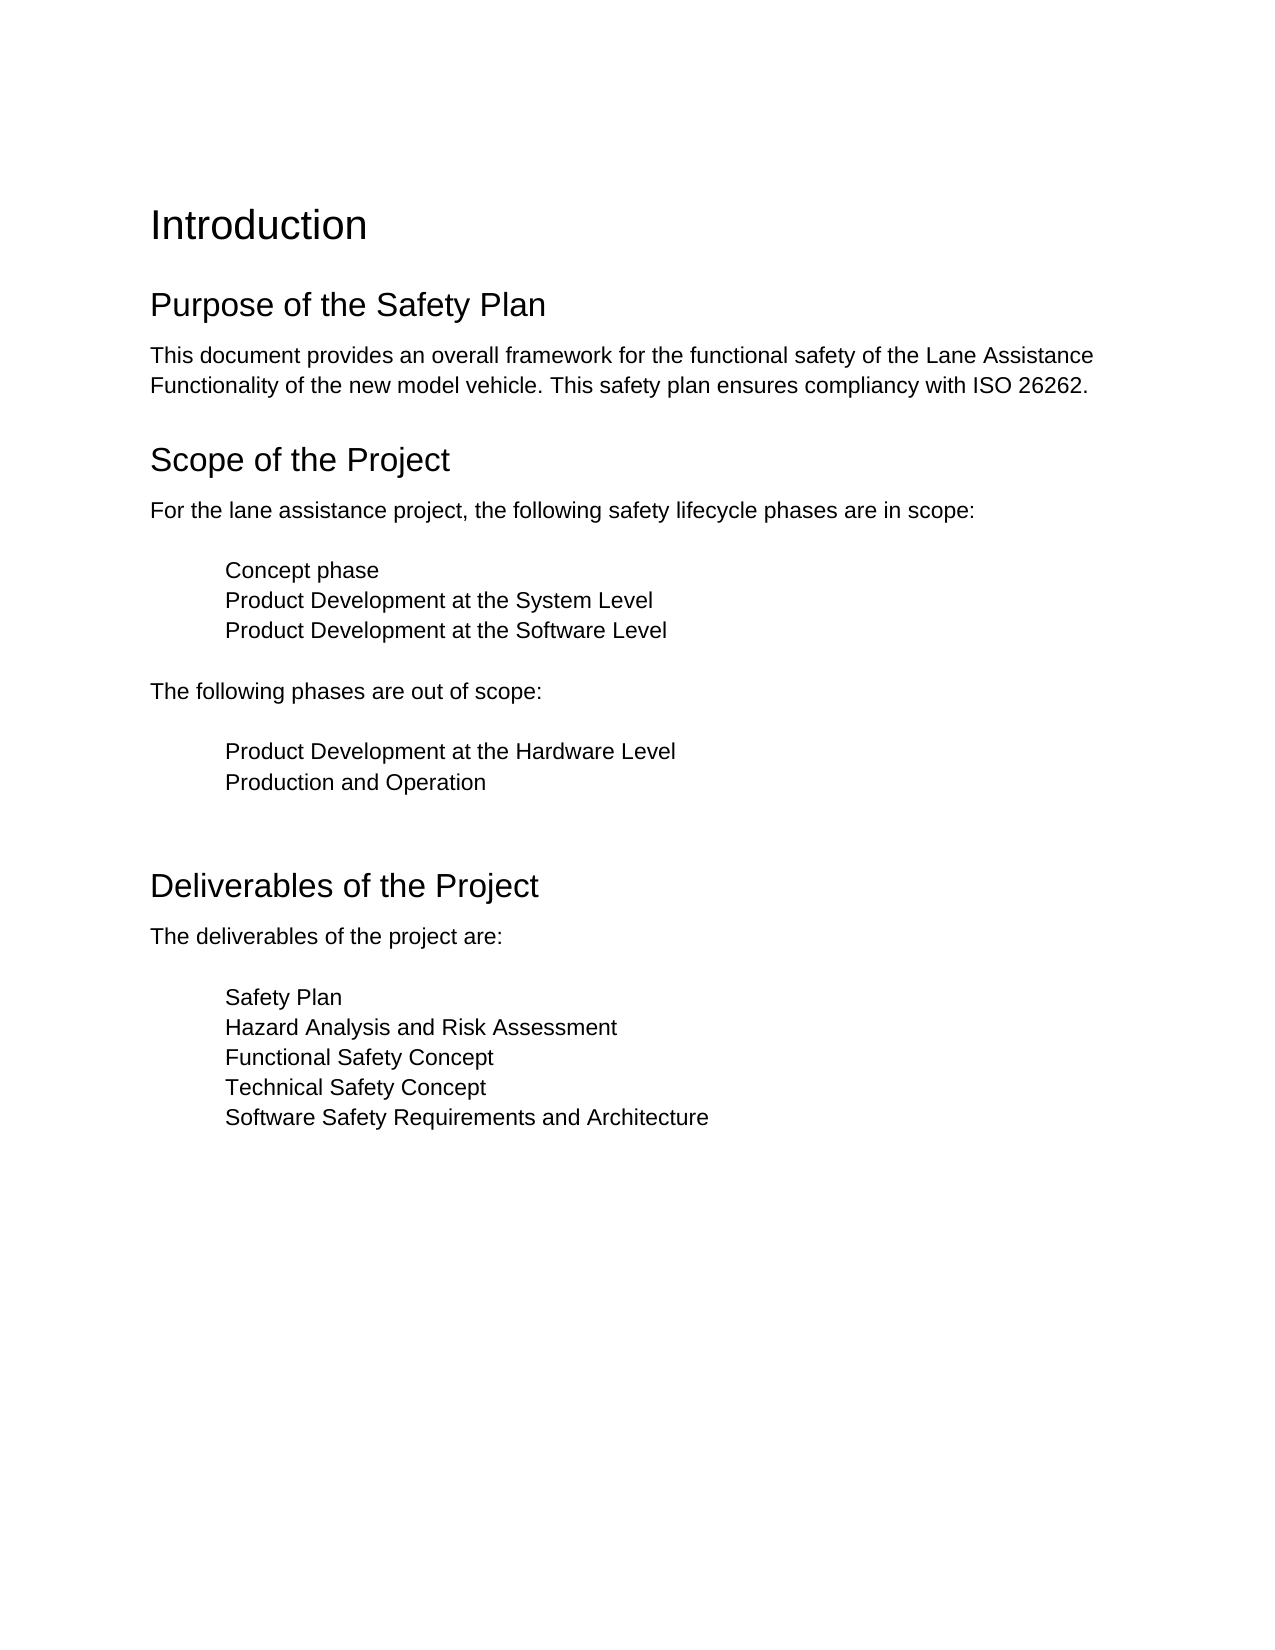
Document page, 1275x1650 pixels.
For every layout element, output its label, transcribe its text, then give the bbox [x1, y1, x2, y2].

text Functional Safety Concept [150, 1044, 1125, 1070]
text The deliverables of the project are: [150, 923, 1125, 949]
text The following phases are out of scope: [150, 678, 1125, 704]
subtitle Scope of the Project [150, 440, 1125, 478]
text Concept phase [150, 557, 1125, 583]
text Product Development at the Software Level [150, 617, 1125, 644]
text Functionality of the new model vehicle. This safety plan ensures compliancy with ISO 26262. [150, 372, 1125, 399]
text This document provides an overall framework for the functional safety of the Lane Assistance [150, 342, 1125, 368]
text Hazard Analysis and Risk Assessment [150, 1014, 1125, 1040]
text Product Development at the Hardware Level [150, 738, 1125, 765]
text Software Safety Requirements and Architecture [150, 1104, 1125, 1131]
subtitle Deliverables of the Project [150, 866, 1125, 905]
text Safety Plan [150, 983, 1125, 1010]
text Product Development at the System Level [150, 587, 1125, 614]
text For the lane assistance project, the following safety lifecycle phases are in scope: [150, 497, 1125, 523]
subtitle Introduction [150, 200, 1125, 248]
text Production and Operation [150, 768, 1125, 795]
text Technical Safety Concept [150, 1074, 1125, 1101]
subtitle Purpose of the Safety Plan [150, 285, 1125, 324]
